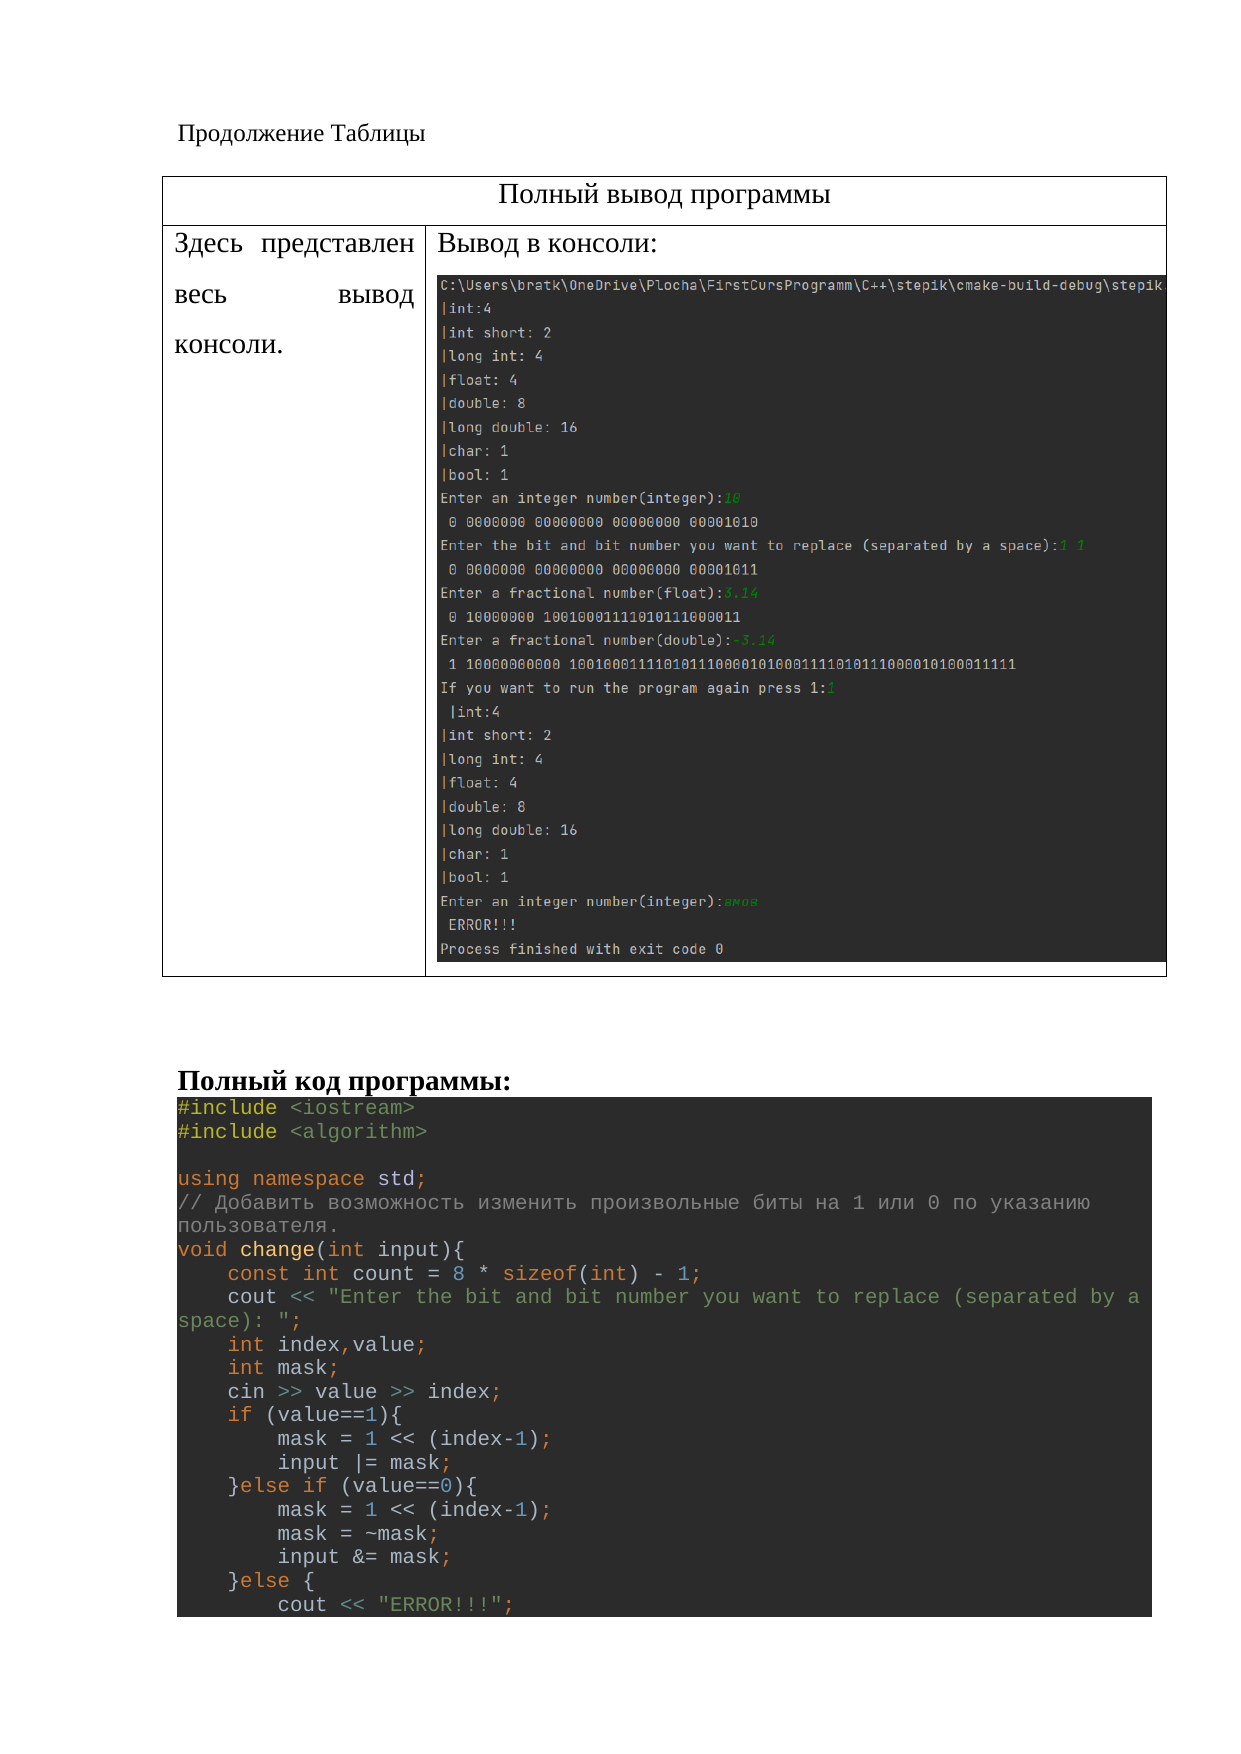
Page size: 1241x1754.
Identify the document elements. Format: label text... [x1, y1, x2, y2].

table_cell Здесь представлен весь вывод консоли. [163, 226, 425, 976]
text Полный код программы: [177, 1063, 1152, 1097]
text Продолжение Таблицы [177, 118, 1152, 147]
table_header Полный вывод программы [163, 177, 1166, 224]
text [177, 1097, 1152, 1617]
picture [437, 275, 1166, 962]
table_cell Вывод в консоли: [426, 226, 1166, 976]
